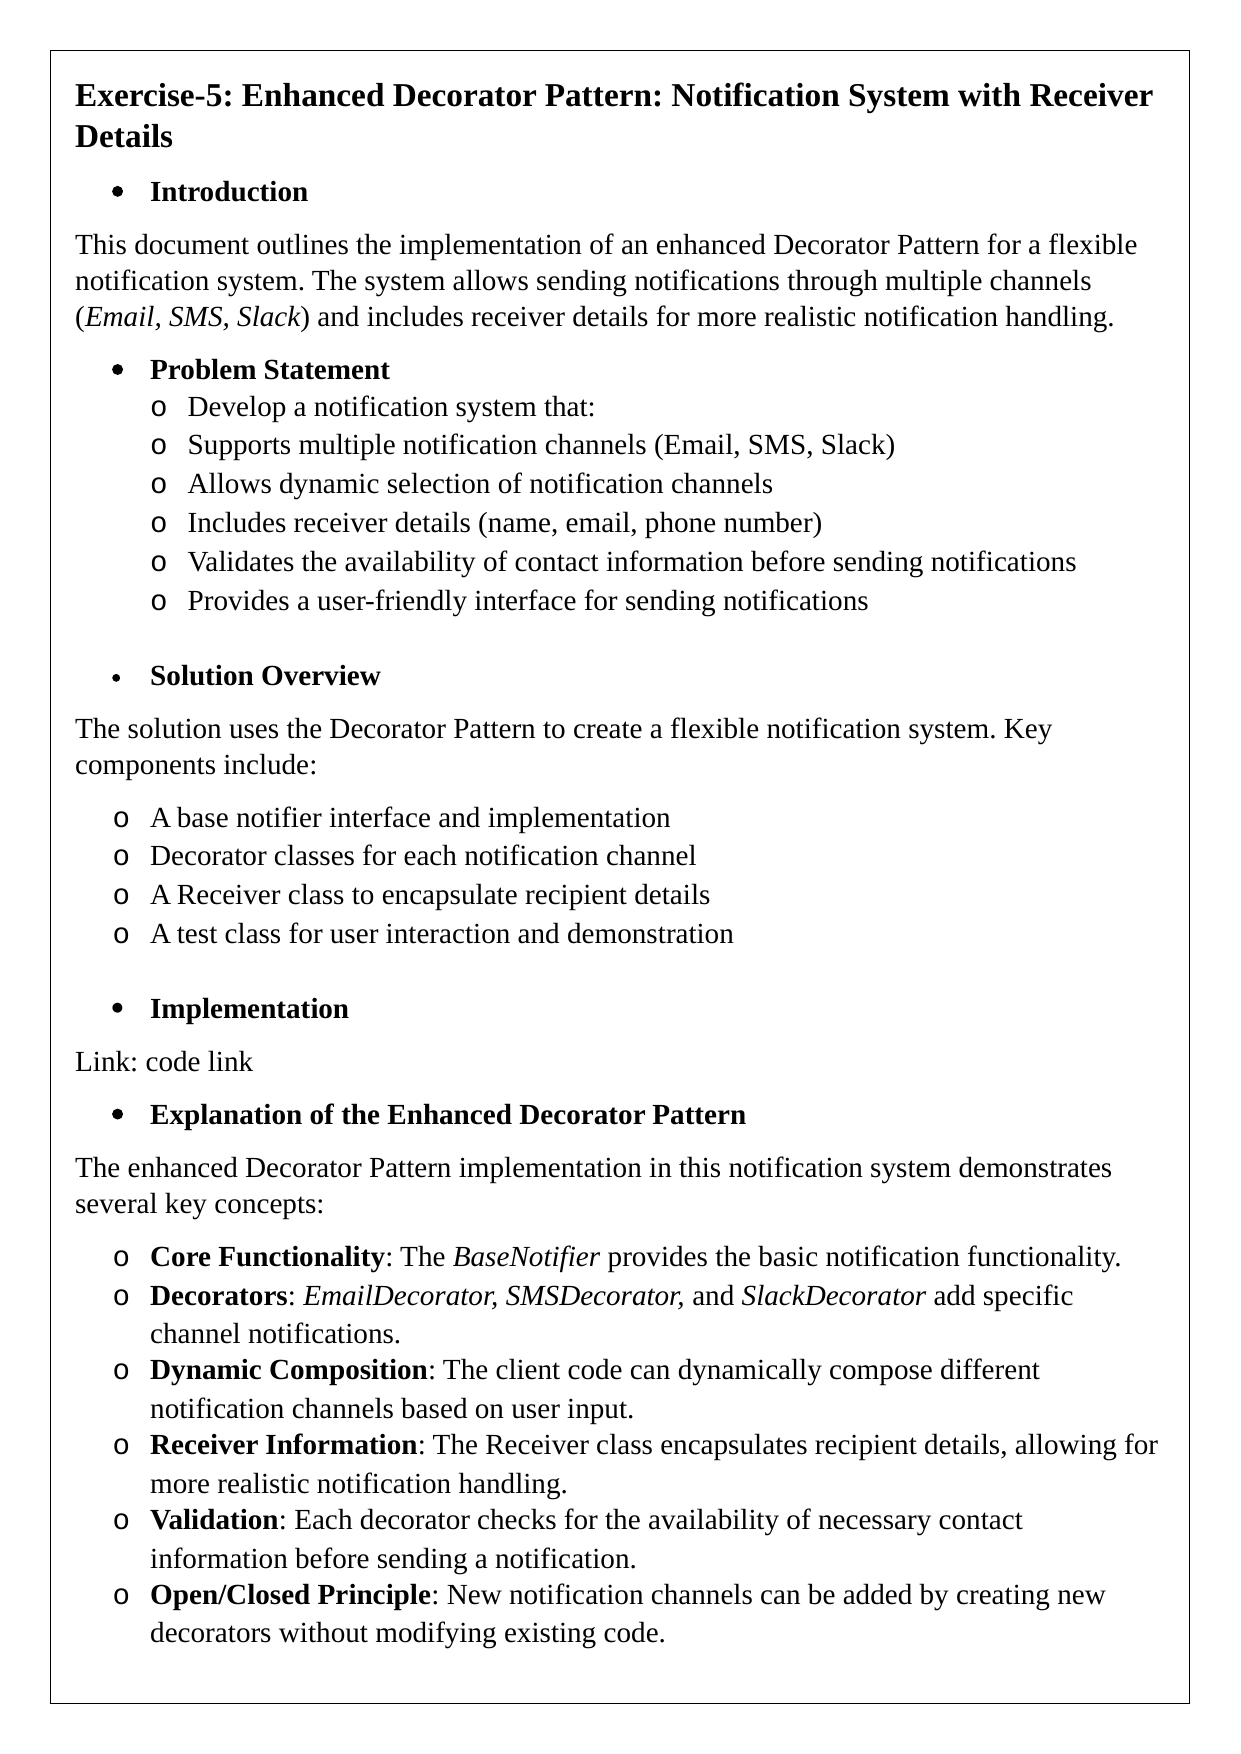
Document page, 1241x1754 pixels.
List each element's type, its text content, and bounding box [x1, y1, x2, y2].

text The solution uses the Decorator Pattern to create a flexible notification system. Key components include: [75, 711, 1165, 780]
list Solution Overview [112, 658, 1165, 691]
list Validates the availability of contact information before sending notifications [150, 544, 1165, 580]
list Implementation [112, 991, 1165, 1025]
list Provides a user-friendly interface for sending notifications [150, 583, 1165, 619]
list Explanation of the Enhanced Decorator Pattern [112, 1097, 1165, 1131]
list A base notifier interface and implementation [112, 800, 1165, 836]
list A test class for user interaction and demonstration [112, 916, 1165, 952]
text Exercise-5: Enhanced Decorator Pattern: Notification System with Receiver Details [75, 75, 1165, 155]
text The enhanced Decorator Pattern implementation in this notification system demonstrates several key concepts: [75, 1150, 1165, 1219]
list Receiver Information: The Receiver class encapsulates recipient details, allowing for more realistic notification handling. [112, 1427, 1165, 1499]
text Link: code link [75, 1044, 1165, 1078]
list Open/Closed Principle: New notification channels can be added by creating new decorators without modifying existing code. [112, 1577, 1165, 1649]
list Core Functionality: The BaseNotifier provides the basic notification functionality. [112, 1239, 1165, 1275]
list Introduction [112, 174, 1165, 208]
list A Receiver class to encapsulate recipient details [112, 877, 1165, 913]
list Allows dynamic selection of notification channels [150, 466, 1165, 502]
list Problem Statement [112, 352, 1165, 386]
list Dynamic Composition: The client code can dynamically compose different notification channels based on user input. [112, 1352, 1165, 1425]
text This document outlines the implementation of an enhanced Decorator Pattern for a flexible notification system. The system allows sending notifications through multiple channels (Email, SMS, Slack) and includes receiver details for more realistic notification handling. [75, 227, 1165, 333]
list Develop a notification system that: [150, 389, 1165, 425]
list Supports multiple notification channels (Email, SMS, Slack) [150, 427, 1165, 463]
list Decorator classes for each notification channel [112, 838, 1165, 874]
list Includes receiver details (name, email, phone number) [150, 505, 1165, 541]
list Decorators: EmailDecorator, SMSDecorator, and SlackDecorator add specific channel notifications. [112, 1278, 1165, 1350]
list Validation: Each decorator checks for the availability of necessary contact information before sending a notification. [112, 1502, 1165, 1574]
